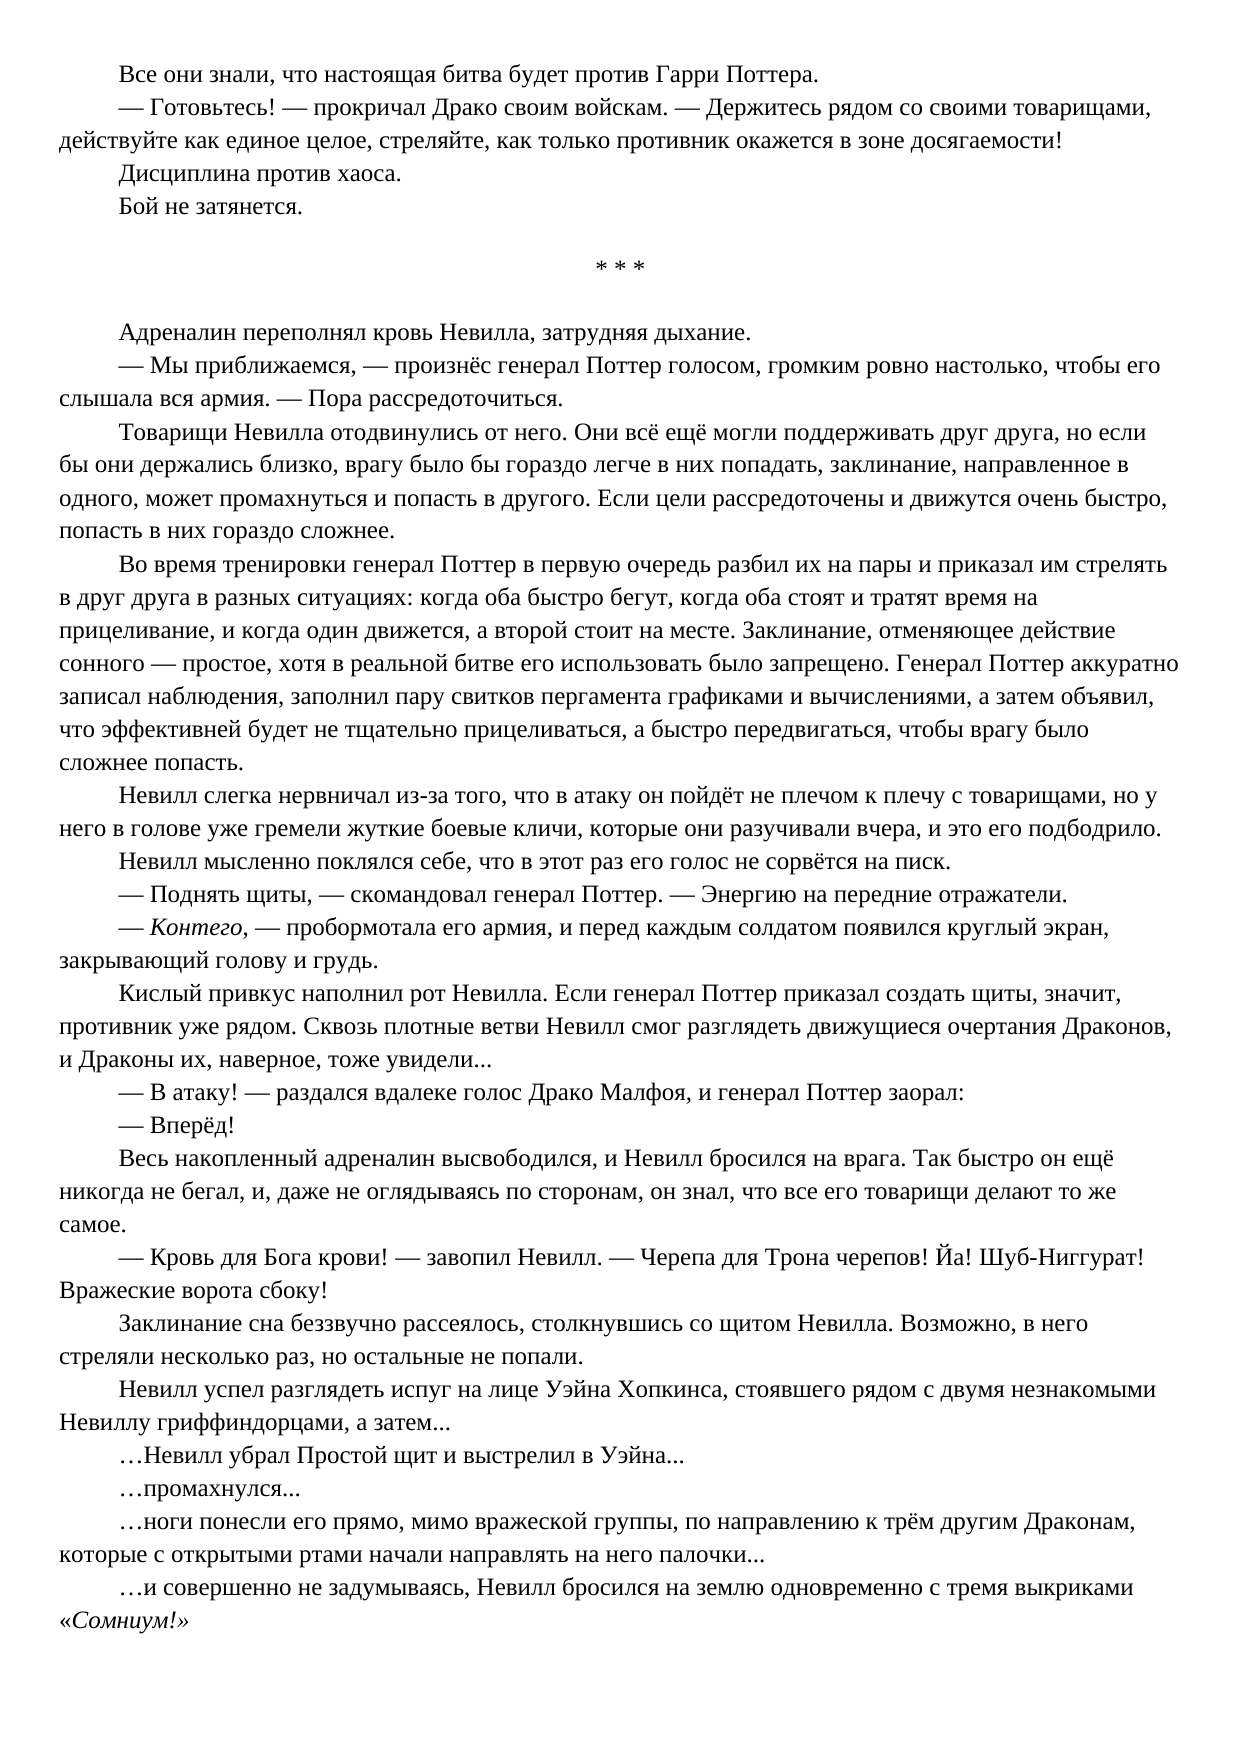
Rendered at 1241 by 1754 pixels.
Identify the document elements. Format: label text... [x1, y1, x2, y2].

text Адреналин переполнял кровь Невилла, затрудняя дыхание. [59, 317, 1181, 346]
text — Мы приближаемся, — произнёс генерал Поттер голосом, громким ровно настолько, чтобы его слышала вся армия. — Пора рассредоточиться. [59, 351, 1181, 412]
text — Кровь для Бога крови! — завопил Невилл. — Черепа для Трона черепов! Йа! Шуб-Ниггурат! Вражеские ворота сбоку! [59, 1242, 1181, 1304]
text — В атаку! — раздался вдалеке голос Драко Малфоя, и генерал Поттер заорал: [59, 1077, 1181, 1106]
text Товарищи Невилла отодвинулись от него. Они всё ещё могли поддерживать друг друга, но если бы они держались близко, врагу было бы гораздо легче в них попадать, заклинание, направленное в одного, может промахнуться и попасть в другого. Если цели рассредоточены и движутся очень быстро, попасть в них гораздо сложнее. [59, 417, 1181, 544]
text Бой не затянется. [59, 191, 1181, 220]
text …ноги понесли его прямо, мимо вражеской группы, по направлению к трём другим Драконам, которые с открытыми ртами начали направлять на него палочки... [59, 1506, 1181, 1568]
text Кислый привкус наполнил рот Невилла. Если генерал Поттер приказал создать щиты, значит, противник уже рядом. Сквозь плотные ветви Невилл смог разглядеть движущиеся очертания Драконов, и Драконы их, наверное, тоже увидели... [59, 978, 1181, 1073]
text Все они знали, что настоящая битва будет против Гарри Поттера. [59, 59, 1181, 88]
text Дисциплина против хаоса. [59, 158, 1181, 187]
text — Поднять щиты, — скомандовал генерал Поттер. — Энергию на передние отражатели. [59, 879, 1181, 908]
text Невилл мысленно поклялся себе, что в этот раз его голос не сорвётся на писк. [59, 846, 1181, 874]
text — Контего, — пробормотала его армия, и перед каждым солдатом появился круглый экран, закрывающий голову и грудь. [59, 912, 1181, 974]
text Невилл успел разглядеть испуг на лице Уэйна Хопкинса, стоявшего рядом с двумя незнакомыми Невиллу гриффиндорцами, а затем... [59, 1374, 1181, 1436]
text …промахнулся... [59, 1473, 1181, 1502]
text Заклинание сна беззвучно рассеялось, столкнувшись со щитом Невилла. Возможно, в него стреляли несколько раз, но остальные не попали. [59, 1308, 1181, 1370]
text — Готовьтесь! — прокричал Драко своим войскам. — Держитесь рядом со своими товарищами, действуйте как единое целое, стреляйте, как только противник окажется в зоне досягаемости! [59, 92, 1181, 154]
text — Вперёд! [59, 1110, 1181, 1139]
text Весь накопленный адреналин высвободился, и Невилл бросился на врага. Так быстро он ещё никогда не бегал, и, даже не оглядываясь по сторонам, он знал, что все его товарищи делают то же самое. [59, 1143, 1181, 1238]
text * * * [59, 254, 1181, 283]
text …и совершенно не задумываясь, Невилл бросился на землю одновременно с тремя выкриками «Сомниум!» [59, 1572, 1181, 1634]
text Невилл слегка нервничал из-за того, что в атаку он пойдёт не плечом к плечу с товарищами, но у него в голове уже гремели жуткие боевые кличи, которые они разучивали вчера, и это его подбодрило. [59, 780, 1181, 842]
text Во время тренировки генерал Поттер в первую очередь разбил их на пары и приказал им стрелять в друг друга в разных ситуациях: когда оба быстро бегут, когда оба стоят и тратят время на прицеливание, и когда один движется, а второй стоит на месте. Заклинание, отменяющее действие сонного — простое, хотя в реальной битве его использовать было запрещено. Генерал Поттер аккуратно записал наблюдения, заполнил пару свитков пергамента графиками и вычислениями, а затем объявил, что эффективней будет не тщательно прицеливаться, а быстро передвигаться, чтобы врагу было сложнее попасть. [59, 549, 1181, 776]
text …Невилл убрал Простой щит и выстрелил в Уэйна... [59, 1440, 1181, 1469]
